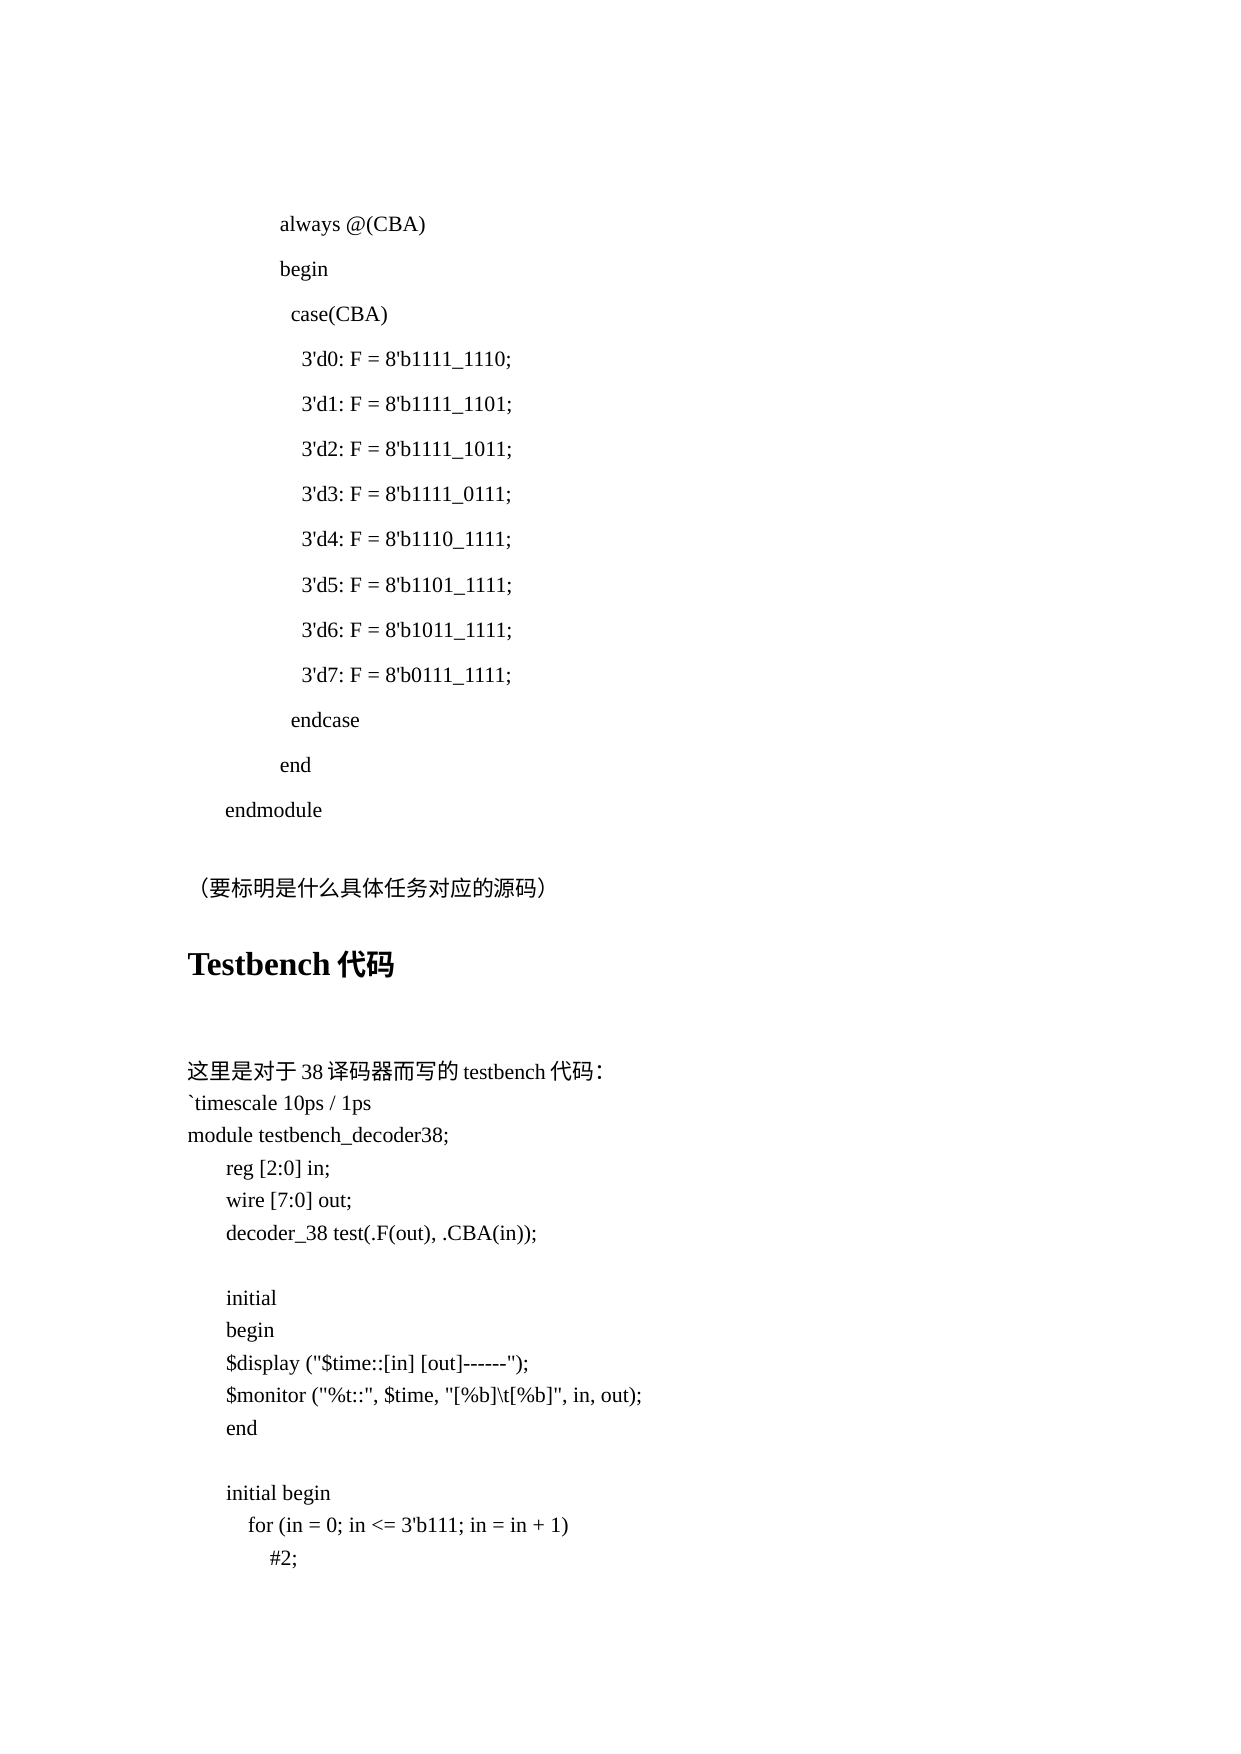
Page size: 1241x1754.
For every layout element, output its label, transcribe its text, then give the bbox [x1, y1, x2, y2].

list 3'd4: F = 8'b1110_1111; [225, 523, 1053, 555]
text wire [7:0] out; [187, 1183, 1053, 1216]
list always @(CBA) [225, 207, 1053, 239]
text for (in = 0; in <= 3'b111; in = in + 1) [187, 1508, 1053, 1541]
text decoder_38 test(.F(out), .CBA(in)); [187, 1216, 1053, 1248]
list 3'd7: F = 8'b0111_1111; [225, 658, 1053, 691]
list case(CBA) [225, 297, 1053, 330]
text （要标明是什么具体任务对应的源码） [187, 871, 1053, 903]
text initial begin [187, 1476, 1053, 1508]
list begin [225, 252, 1053, 285]
text reg [2:0] in; [187, 1151, 1053, 1183]
list 3'd5: F = 8'b1101_1111; [225, 568, 1053, 600]
text $monitor ("%t::", $time, "[%b]\t[%b]", in, out); [187, 1378, 1053, 1411]
list 3'd0: F = 8'b1111_1110; [225, 342, 1053, 375]
list 3'd1: F = 8'b1111_1101; [225, 387, 1053, 420]
list 3'd2: F = 8'b1111_1011; [225, 433, 1053, 465]
list end [225, 748, 1053, 781]
text 这里是对于38译码器而写的testbench代码： [187, 1053, 1053, 1086]
text #2; [187, 1541, 1053, 1573]
list endmodule [225, 793, 1053, 826]
subtitle Testbench代码 [187, 931, 1053, 996]
text begin [187, 1313, 1053, 1346]
list endcase [225, 703, 1053, 736]
text `timescale 10ps / 1ps [187, 1086, 1053, 1118]
list 3'd6: F = 8'b1011_1111; [225, 613, 1053, 646]
text end [187, 1411, 1053, 1443]
text initial [187, 1281, 1053, 1313]
text $display ("$time::[in] [out]------"); [187, 1346, 1053, 1378]
list 3'd3: F = 8'b1111_0111; [225, 478, 1053, 510]
text module testbench_decoder38; [187, 1118, 1053, 1151]
